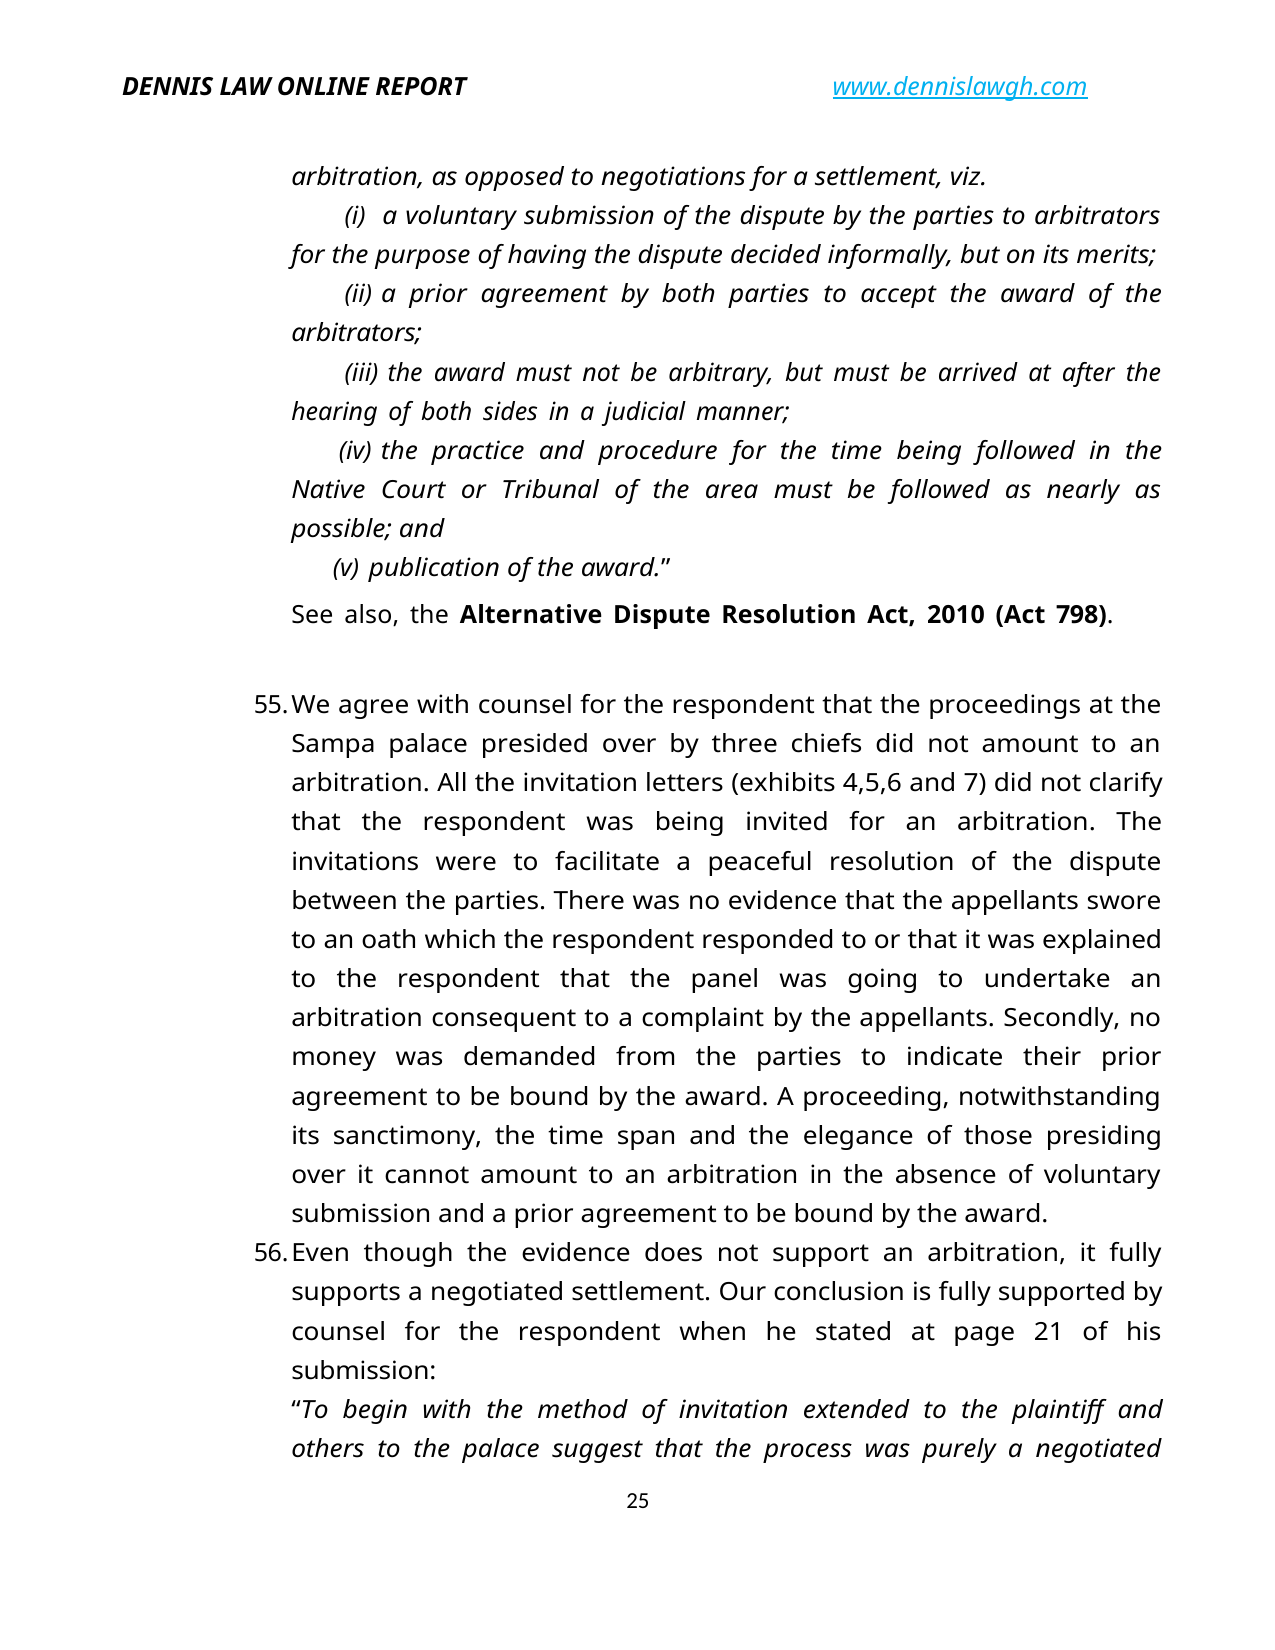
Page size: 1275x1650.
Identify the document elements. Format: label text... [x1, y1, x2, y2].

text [291, 158, 1162, 192]
list the award must not be arbitrary, but must be arrived at after the hearing of both sides in a judicial manner; [291, 354, 1162, 427]
list publication of the award.” [333, 550, 1162, 584]
list the practice and procedure for the time being followed in the Native Court or Tribunal of the area must be followed as nearly as possible; and [291, 432, 1162, 545]
text See also, the Alternative Dispute Resolution Act, 2010 (Act 798). [291, 597, 1162, 631]
list We agree with counsel for the respondent that the proceedings at the Sampa palace presided over by three chiefs did not amount to an arbitration. All the invitation letters (exhibits 4,5,6 and 7) did not clarify that the respondent was being invited for an arbitration. The invitations were to facilitate a peaceful resolution of the dispute between the parties. There was no evidence that the appellants swore to an oath which the respondent responded to or that it was explained to the respondent that the panel was going to undertake an arbitration consequent to a complaint by the appellants. Secondly, no money was demanded from the parties to indicate their prior agreement to be bound by the award. A proceeding, notwithstanding its sanctimony, the time span and the elegance of those presiding over it cannot amount to an arbitration in the absence of voluntary submission and a prior agreement to be bound by the award. [253, 686, 1162, 1230]
list a prior agreement by both parties to accept the award of the arbitrators; [291, 276, 1162, 349]
list Even though the evidence does not support an arbitration, it fully supports a negotiated settlement. Our conclusion is fully supported by counsel for the respondent when he stated at page 21 of his submission: [253, 1235, 1162, 1386]
list a voluntary submission of the dispute by the parties to arbitrators for the purpose of having the dispute decided informally, but on its merits; [291, 197, 1162, 271]
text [291, 1391, 1162, 1465]
